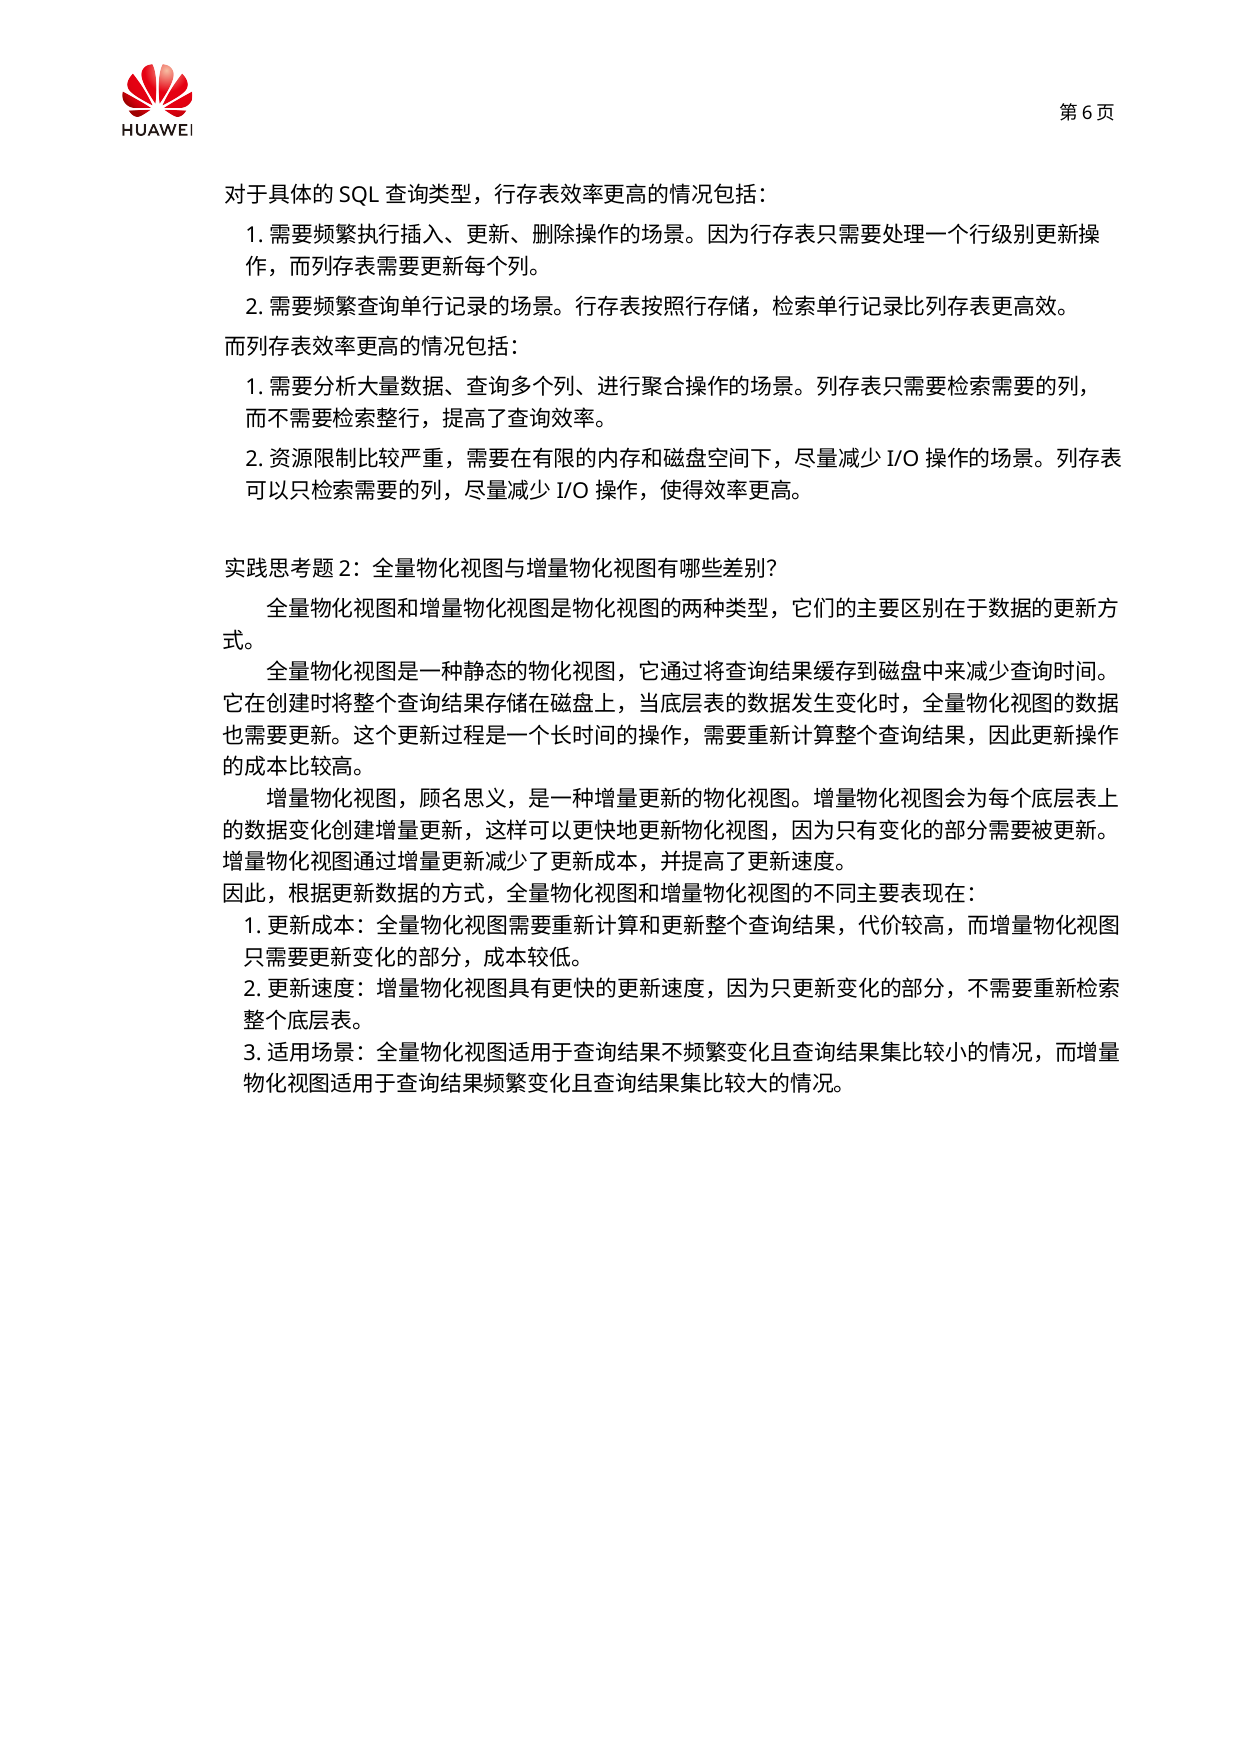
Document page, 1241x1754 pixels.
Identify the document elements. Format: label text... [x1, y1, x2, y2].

text 1. 需要分析大量数据、查询多个列、进行聚合操作的场景。列存表只需要检索需要的列，而不需要检索整行，提高了查询效率。 [245, 369, 1122, 433]
text 3. 适用场景：全量物化视图适用于查询结果不频繁变化且查询结果集比较小的情况，而增量物化视图适用于查询结果频繁变化且查询结果集比较大的情况。 [243, 1034, 1122, 1098]
picture [122, 64, 193, 136]
text 2. 资源限制比较严重，需要在有限的内存和磁盘空间下，尽量减少 I/O 操作的场景。列存表可以只检索需要的列，尽量减少 I/O 操作，使得效率更高。 [245, 441, 1122, 504]
text 1. 需要频繁执行插入、更新、删除操作的场景。因为行存表只需要处理一个行级别更新操作，而列存表需要更新每个列。 [245, 217, 1122, 281]
text 而列存表效率更高的情况包括： [224, 329, 1122, 361]
text 1. 更新成本：全量物化视图需要重新计算和更新整个查询结果，代价较高，而增量物化视图只需要更新变化的部分，成本较低。 [243, 908, 1122, 971]
text 因此，根据更新数据的方式，全量物化视图和增量物化视图的不同主要表现在： [222, 876, 1122, 908]
text 对于具体的 SQL 查询类型，行存表效率更高的情况包括： [224, 177, 1122, 209]
text 全量物化视图是一种静态的物化视图，它通过将查询结果缓存到磁盘中来减少查询时间。它在创建时将整个查询结果存储在磁盘上，当底层表的数据发生变化时，全量物化视图的数据也需要更新。这个更新过程是一个长时间的操作，需要重新计算整个查询结果，因此更新操作的成本比较高。 [222, 654, 1122, 781]
text 实践思考题2：全量物化视图与增量物化视图有哪些差别？ [224, 551, 1122, 583]
text 全量物化视图和增量物化视图是物化视图的两种类型，它们的主要区别在于数据的更新方式。 [222, 591, 1122, 654]
text 增量物化视图，顾名思义，是一种增量更新的物化视图。增量物化视图会为每个底层表上的数据变化创建增量更新，这样可以更快地更新物化视图，因为只有变化的部分需要被更新。增量物化视图通过增量更新减少了更新成本，并提高了更新速度。 [222, 781, 1122, 876]
text 2. 更新速度：增量物化视图具有更快的更新速度，因为只更新变化的部分，不需要重新检索整个底层表。 [243, 971, 1122, 1034]
text 2. 需要频繁查询单行记录的场景。行存表按照行存储，检索单行记录比列存表更高效。 [245, 289, 1122, 321]
